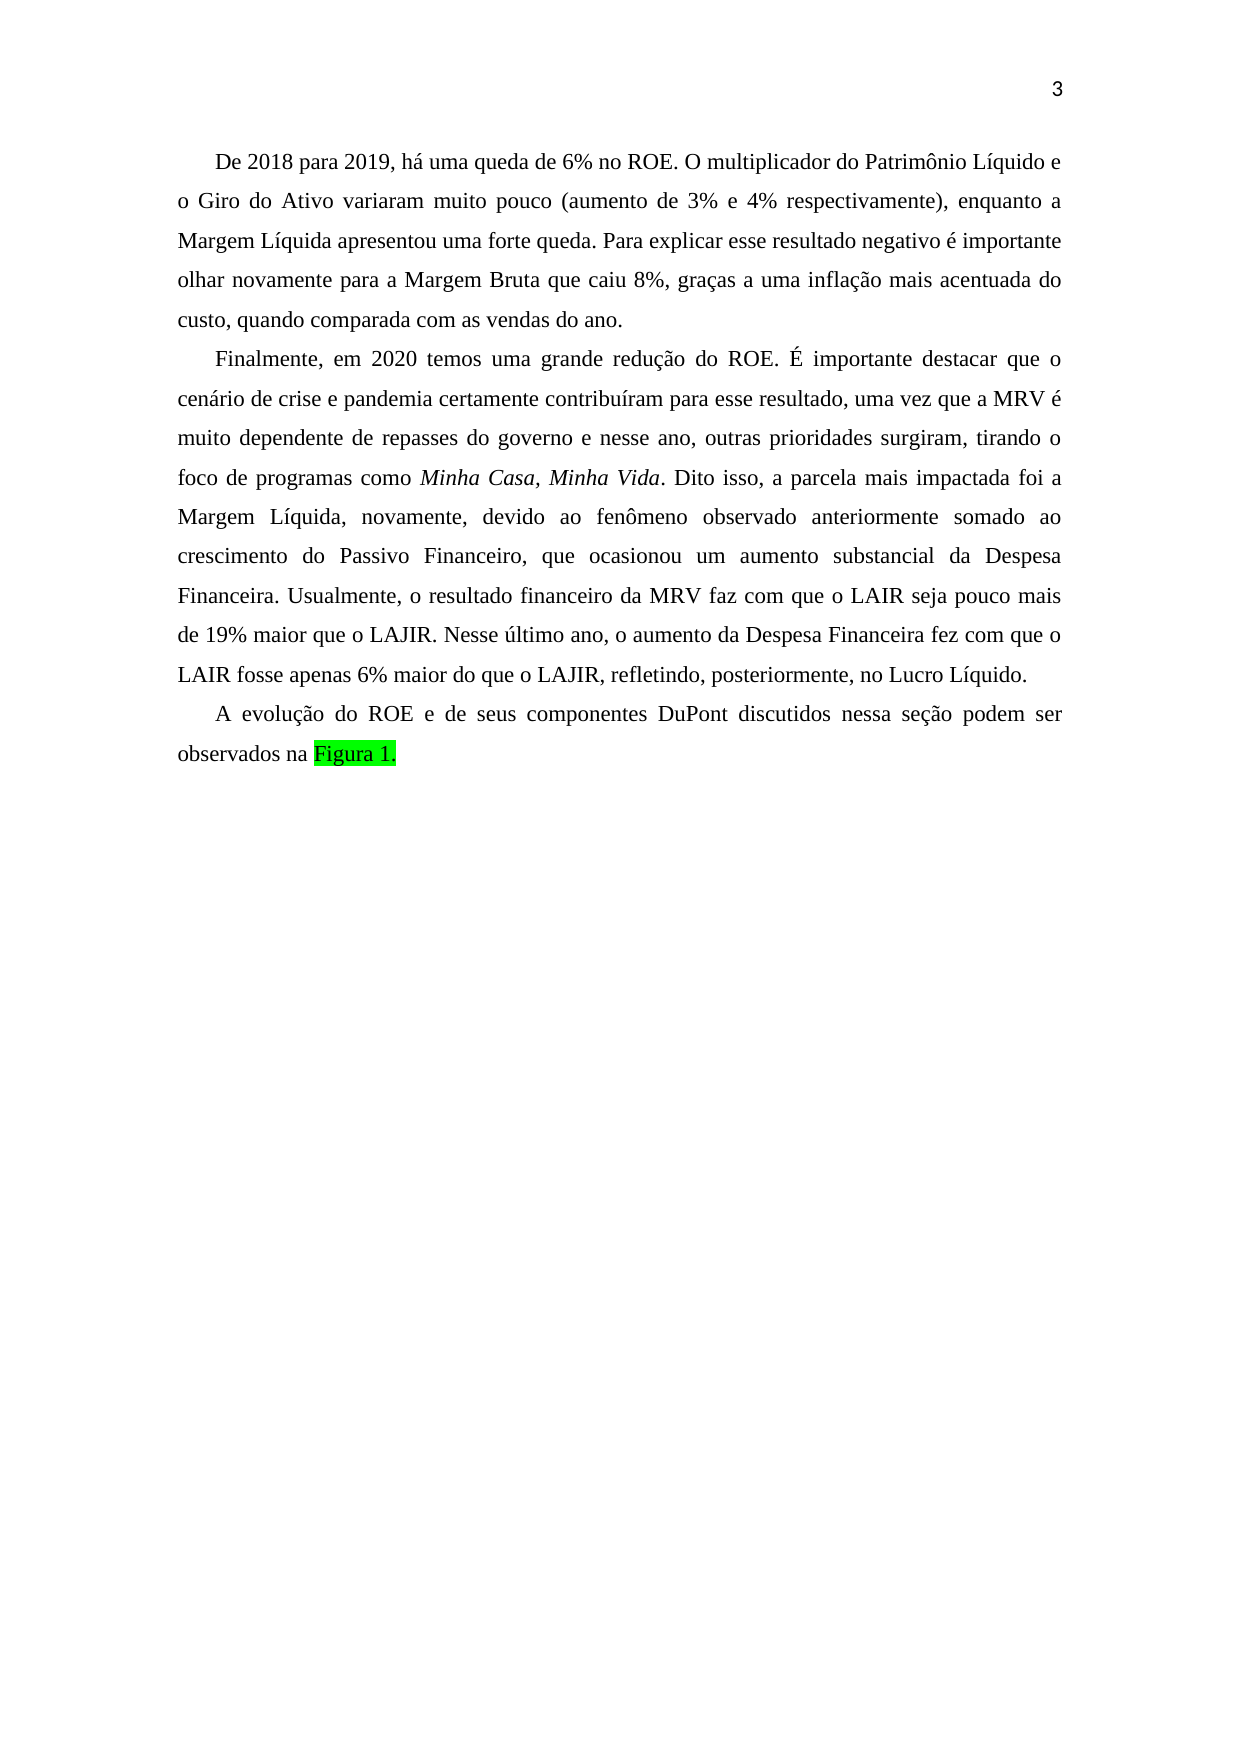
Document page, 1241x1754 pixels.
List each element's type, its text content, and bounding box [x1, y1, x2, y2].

text A evolução do ROE e de seus componentes DuPont discutidos nessa seção podem ser observados na Figura 1. [177, 700, 1063, 766]
